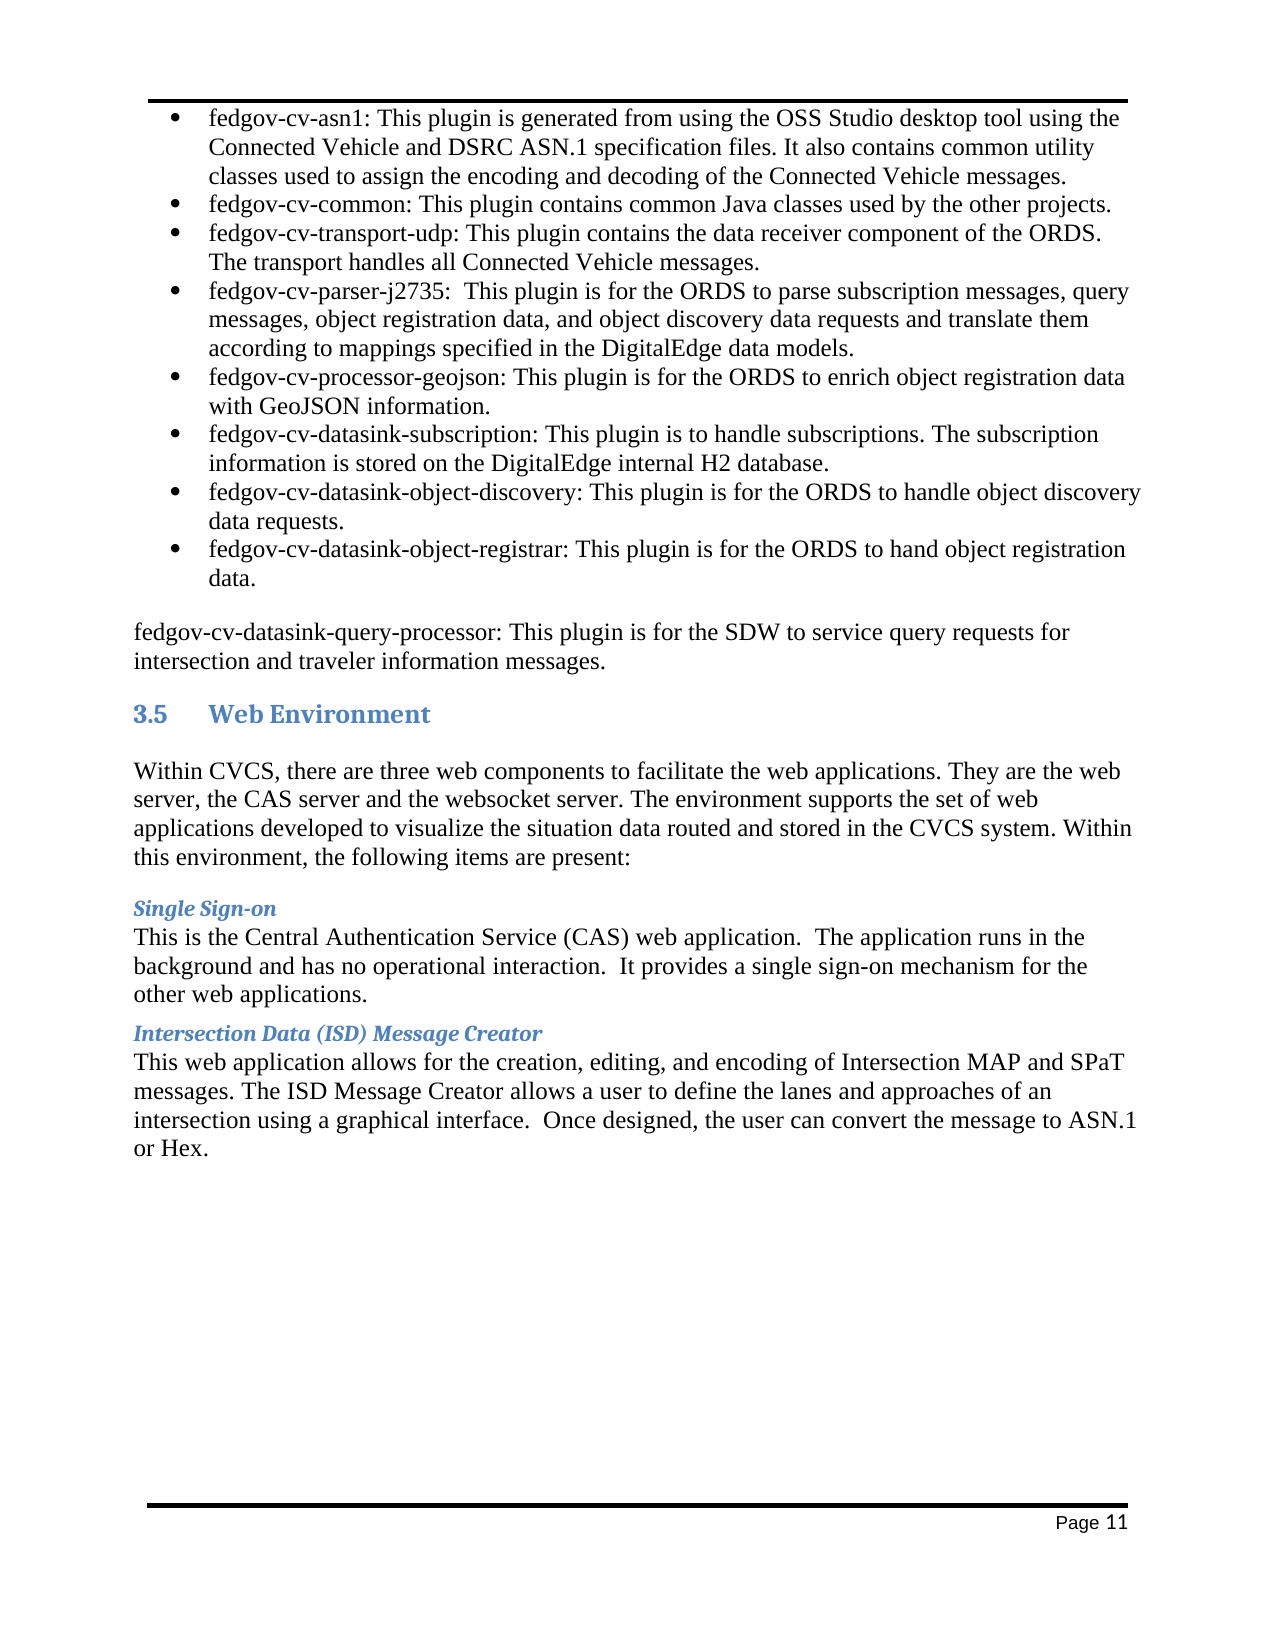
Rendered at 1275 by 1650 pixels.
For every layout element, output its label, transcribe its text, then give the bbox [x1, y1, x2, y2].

list fedgov-cv-processor-geojson: This plugin is for the ORDS to enrich object registration data with GeoJSON information. [171, 362, 1142, 419]
text fedgov-cv-datasink-query-processor: This plugin is for the SDW to service query requests for intersection and traveler information messages. [133, 617, 1144, 674]
list fedgov-cv-asn1: This plugin is generated from using the OSS Studio desktop tool using the Connected Vehicle and DSRC ASN.1 specification files. It also contains common utility classes used to assign the encoding and decoding of the Connected Vehicle messages. [171, 103, 1142, 189]
subtitle 3.5 Web Environment [133, 699, 1142, 731]
list fedgov-cv-datasink-object-discovery: This plugin is for the ORDS to handle object discovery data requests. [171, 477, 1142, 534]
subtitle Intersection Data (ISD) Message Creator [133, 1021, 1142, 1047]
list fedgov-cv-datasink-subscription: This plugin is to handle subscriptions. The subscription information is stored on the DigitalEdge internal H2 database. [171, 419, 1142, 477]
text This is the Central Authentication Service (CAS) web application. The application runs in the background and has no operational interaction. It provides a single sign-on mechanism for the other web applications. [133, 922, 1143, 1008]
list fedgov-cv-datasink-object-registrar: This plugin is for the ORDS to hand object registration data. [171, 534, 1142, 592]
list fedgov-cv-parser-j2735: This plugin is for the ORDS to parse subscription messages, query messages, object registration data, and object discovery data requests and translate them according to mappings specified in the DigitalEdge data models. [171, 276, 1142, 362]
text Within CVCS, there are three web components to facilitate the web applications. They are the web server, the CAS server and the websocket server. The environment supports the set of web applications developed to visualize the situation data routed and stored in the CVCS system. Within this environment, the following items are present: [133, 756, 1142, 871]
subtitle Single Sign-on [133, 896, 1142, 922]
text This web application allows for the creation, editing, and encoding of Intersection MAP and SPaT messages. The ISD Message Creator allows a user to define the lanes and approaches of an intersection using a graphical interface. Once designed, the user can convert the message to ASN.1 or Hex. [133, 1047, 1144, 1162]
list fedgov-cv-transport-udp: This plugin contains the data receiver component of the ORDS. The transport handles all Connected Vehicle messages. [171, 218, 1142, 276]
list fedgov-cv-common: This plugin contains common Java classes used by the other projects. [171, 189, 1142, 218]
